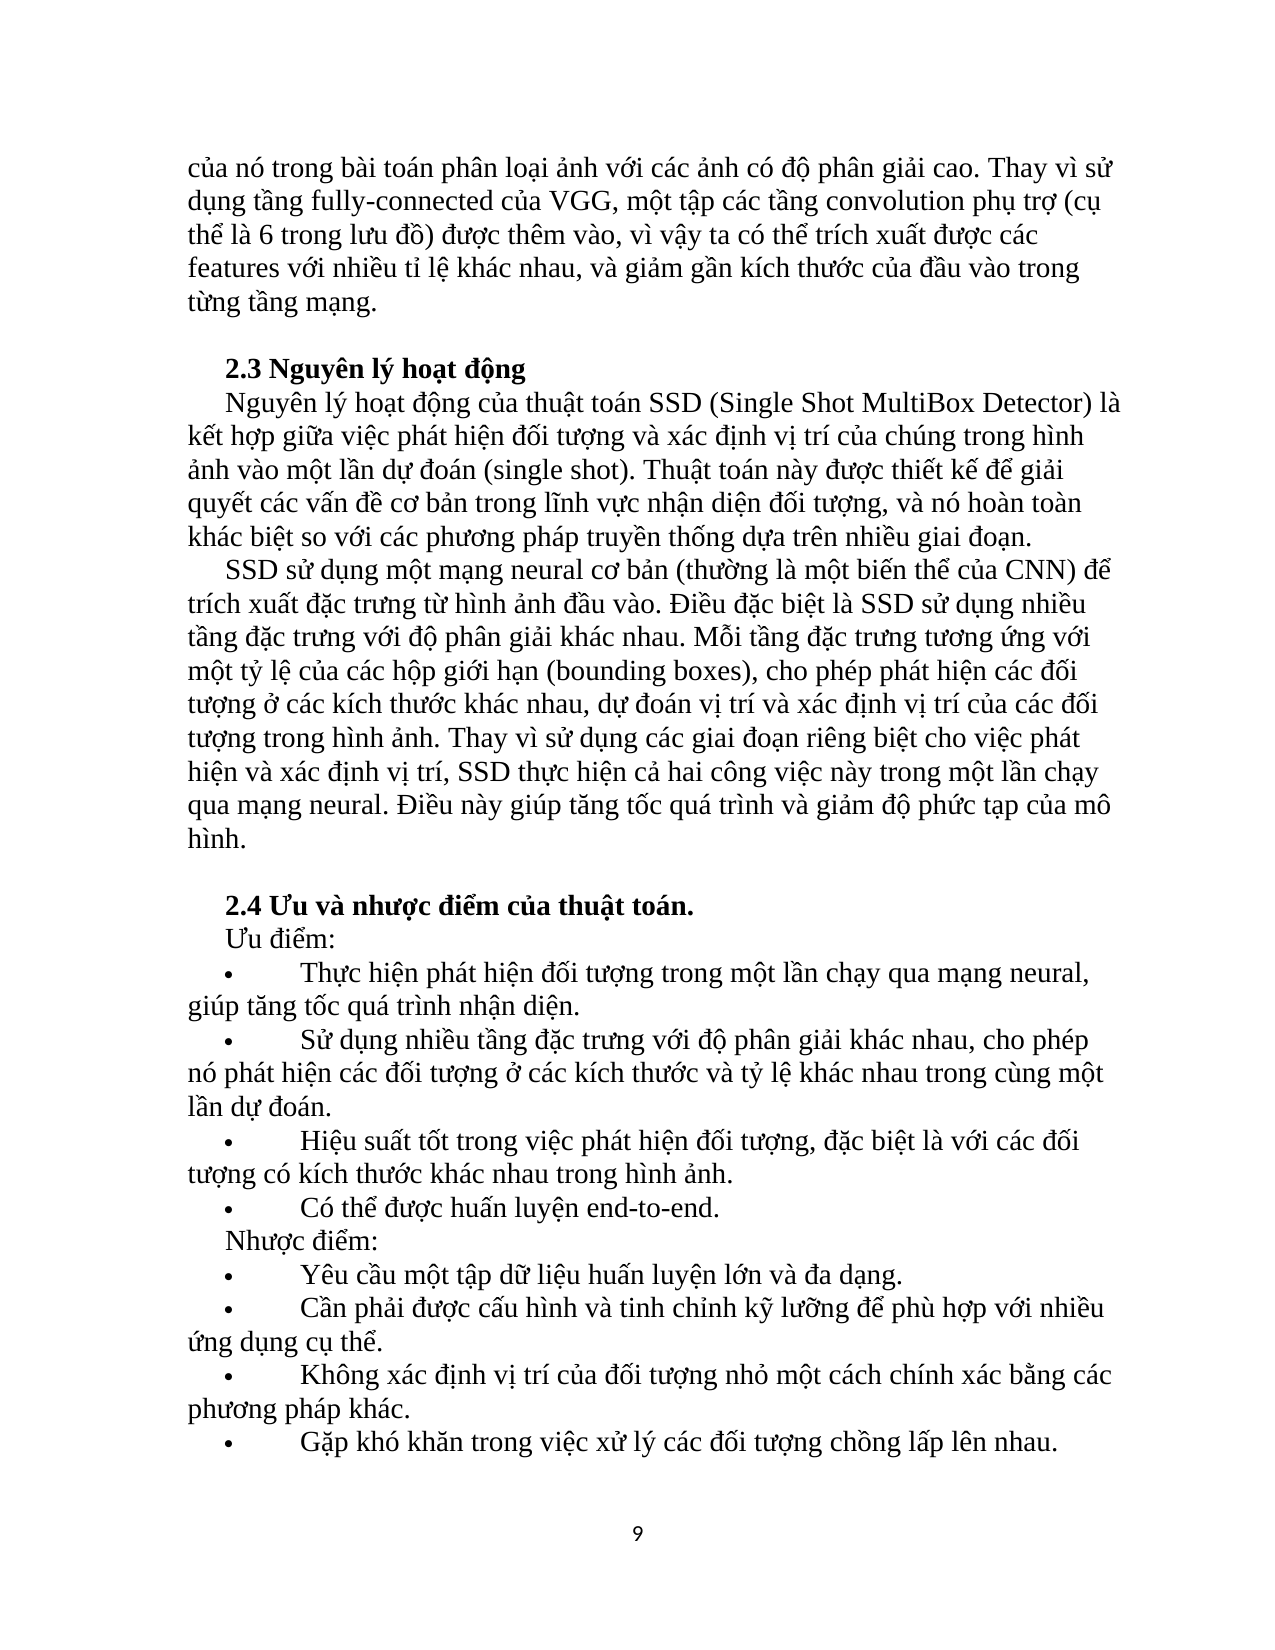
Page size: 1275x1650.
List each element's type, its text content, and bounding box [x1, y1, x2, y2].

list Có thể được huấn luyện end-to-end. [187, 1190, 1125, 1223]
list Cần phải được cấu hình và tinh chỉnh kỹ lưỡng để phù hợp với nhiều ứng dụng cụ thể. [187, 1290, 1125, 1357]
list Hiệu suất tốt trong việc phát hiện đối tượng, đặc biệt là với các đối tượng có kích thước khác nhau trong hình ảnh. [187, 1123, 1125, 1190]
list Không xác định vị trí của đối tượng nhỏ một cách chính xác bằng các phương pháp khác. [187, 1357, 1125, 1424]
list Sử dụng nhiều tầng đặc trưng với độ phân giải khác nhau, cho phép nó phát hiện các đối tượng ở các kích thước và tỷ lệ khác nhau trong cùng một lần dự đoán. [187, 1022, 1125, 1123]
text 2.4 Ưu và nhược điểm của thuật toán. [187, 888, 1125, 921]
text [187, 150, 1125, 318]
list Thực hiện phát hiện đối tượng trong một lần chạy qua mạng neural, giúp tăng tốc quá trình nhận diện. [187, 955, 1125, 1022]
text SSD sử dụng một mạng neural cơ bản (thường là một biến thể của CNN) để trích xuất đặc trưng từ hình ảnh đầu vào. Điều đặc biệt là SSD sử dụng nhiều tầng đặc trưng với độ phân giải khác nhau. Mỗi tầng đặc trưng tương ứng với một tỷ lệ của các hộp giới hạn (bounding boxes), cho phép phát hiện các đối tượng ở các kích thước khác nhau, dự đoán vị trí và xác định vị trí của các đối tượng trong hình ảnh. Thay vì sử dụng các giai đoạn riêng biệt cho việc phát hiện và xác định vị trí, SSD thực hiện cả hai công việc này trong một lần chạy qua mạng neural. Điều này giúp tăng tốc quá trình và giảm độ phức tạp của mô hình. [187, 552, 1125, 854]
text Nguyên lý hoạt động của thuật toán SSD (Single Shot MultiBox Detector) là kết hợp giữa việc phát hiện đối tượng và xác định vị trí của chúng trong hình ảnh vào một lần dự đoán (single shot). Thuật toán này được thiết kế để giải quyết các vấn đề cơ bản trong lĩnh vực nhận diện đối tượng, và nó hoàn toàn khác biệt so với các phương pháp truyền thống dựa trên nhiều giai đoạn. [187, 385, 1125, 552]
list Gặp khó khăn trong việc xử lý các đối tượng chồng lấp lên nhau. [187, 1424, 1125, 1458]
text Ưu điểm: [187, 921, 1125, 955]
list Yêu cầu một tập dữ liệu huấn luyện lớn và đa dạng. [187, 1257, 1125, 1290]
text Nhược điểm: [187, 1223, 1125, 1257]
text 2.3 Nguyên lý hoạt động [187, 351, 1125, 385]
